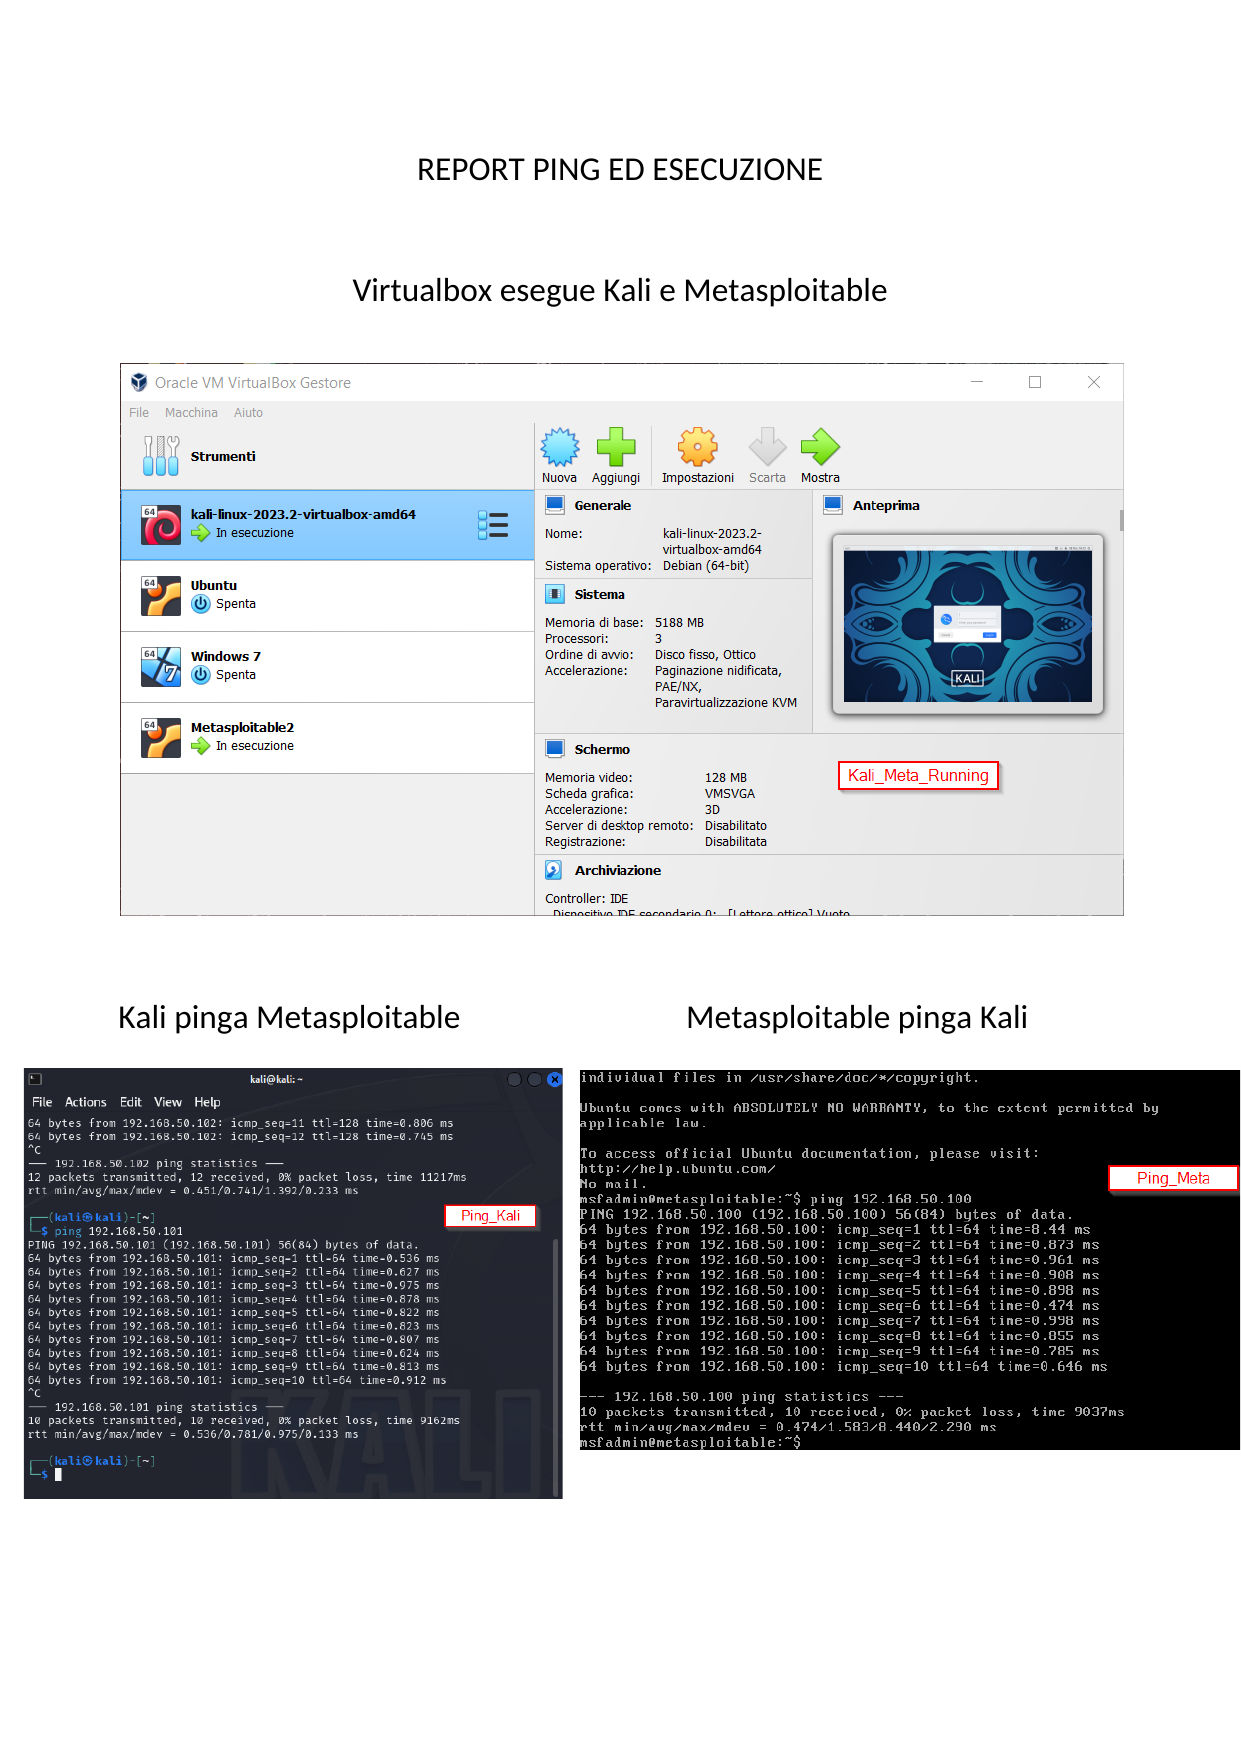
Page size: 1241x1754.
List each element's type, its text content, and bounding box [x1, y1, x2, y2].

picture [120, 363, 1124, 916]
text Kali pinga Metasploitable Metasploitable pinga Kali [118, 996, 1122, 1037]
text Virtualbox esegue Kali e Metasploitable [118, 269, 1122, 309]
picture [580, 1070, 1241, 1450]
text REPORT PING ED ESECUZIONE [118, 148, 1122, 188]
picture [23, 1068, 563, 1499]
